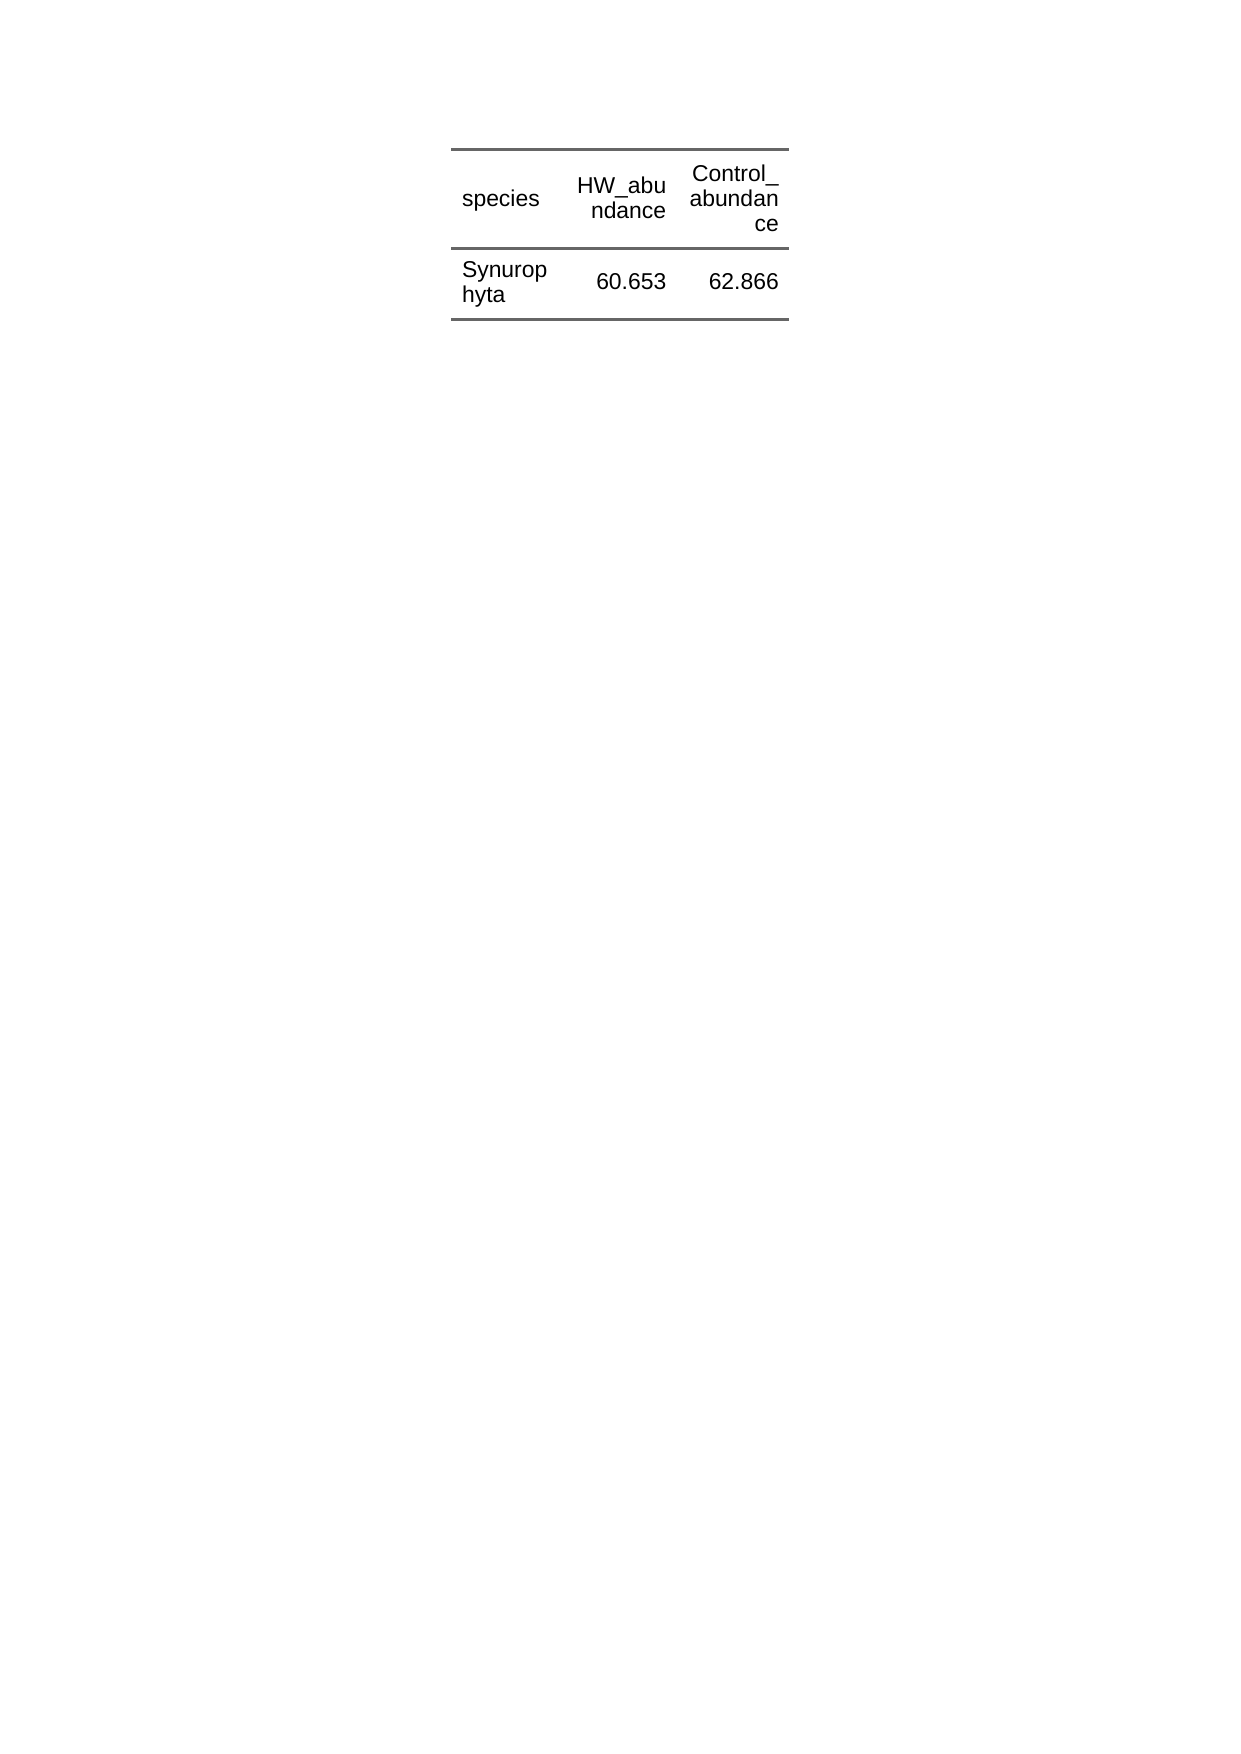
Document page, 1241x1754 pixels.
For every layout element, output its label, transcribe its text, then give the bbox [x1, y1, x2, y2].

table_header species [451, 151, 564, 247]
table_header Control_abundance [676, 151, 789, 247]
table_cell 62.866 [676, 250, 789, 317]
table_header HW_abundance [564, 151, 676, 247]
table_cell 60.653 [564, 250, 676, 317]
table_cell Synurophyta [451, 250, 564, 317]
